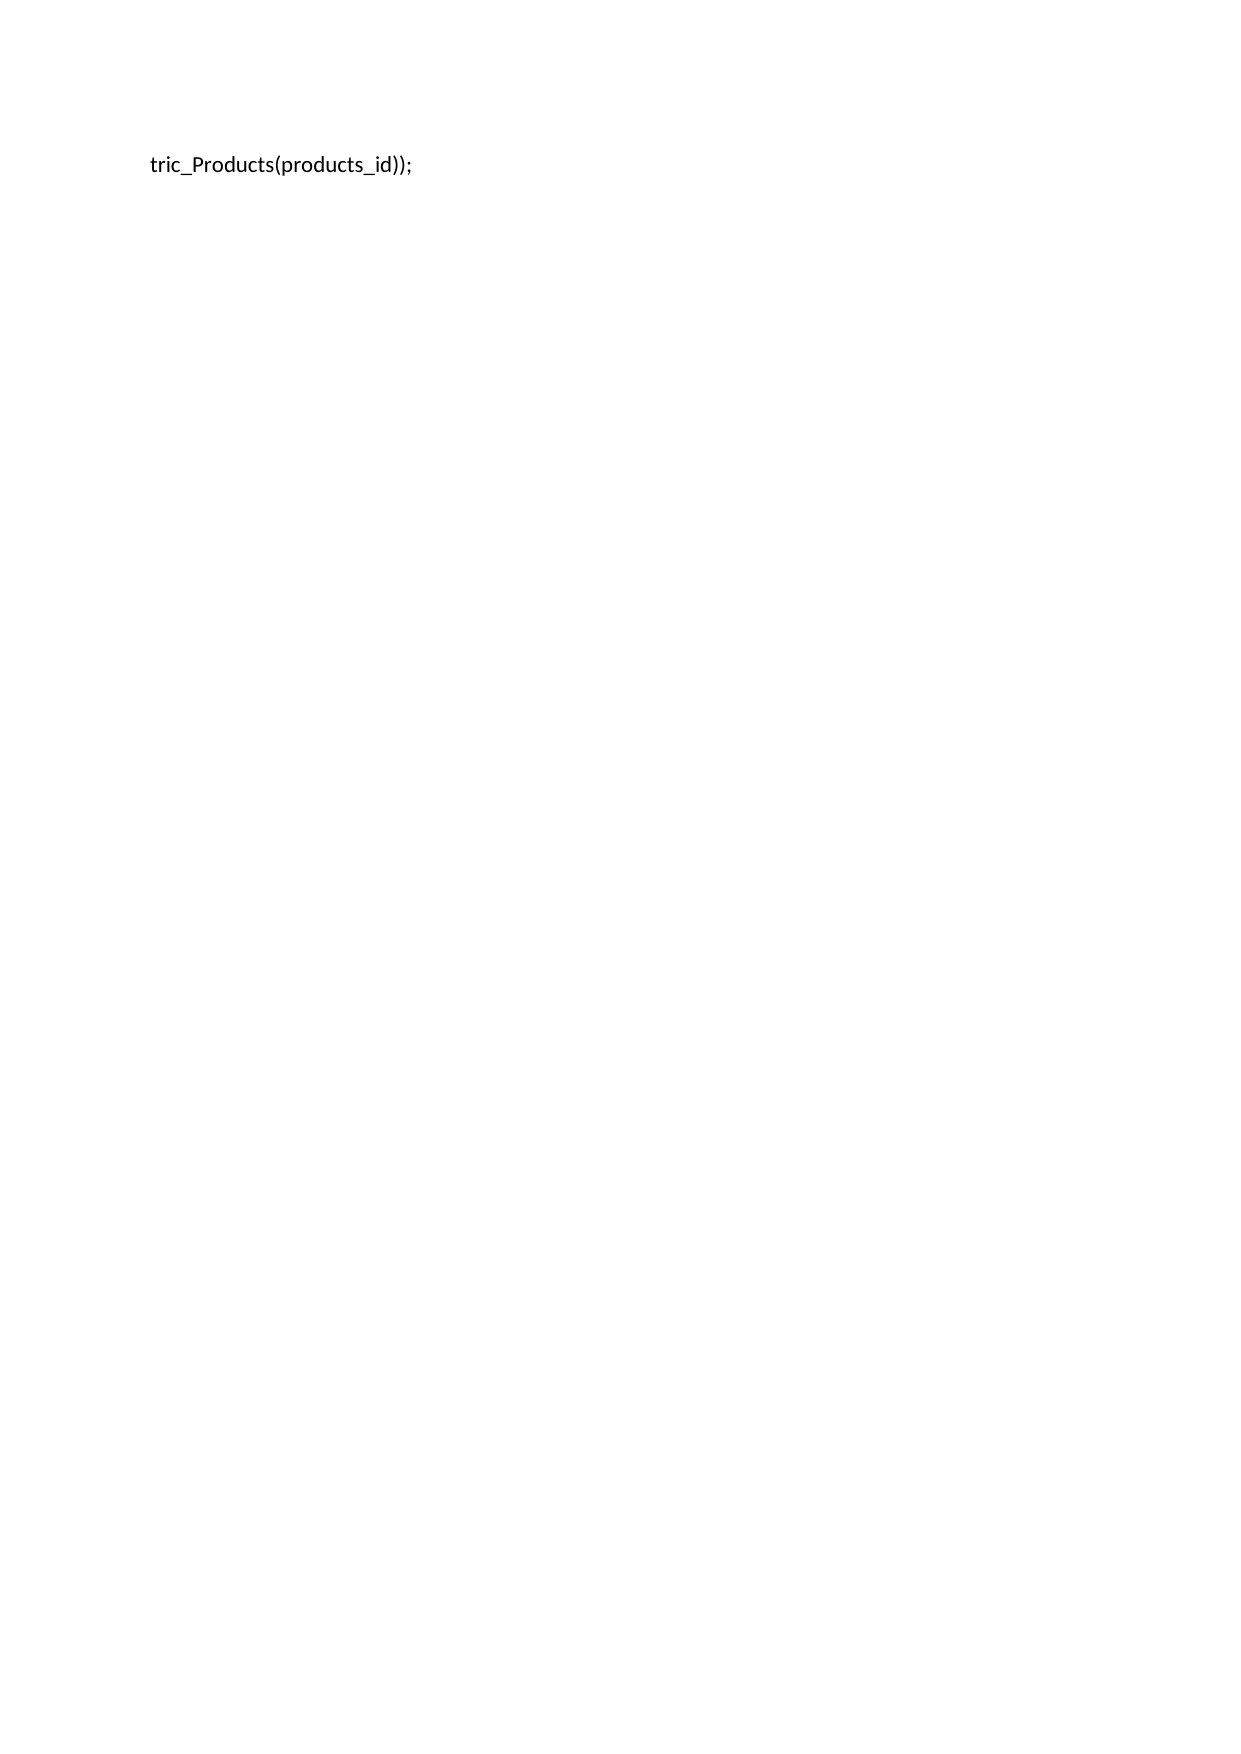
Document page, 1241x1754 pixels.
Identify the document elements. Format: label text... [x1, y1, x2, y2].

text tric_Products(products_id)); [150, 150, 1090, 178]
